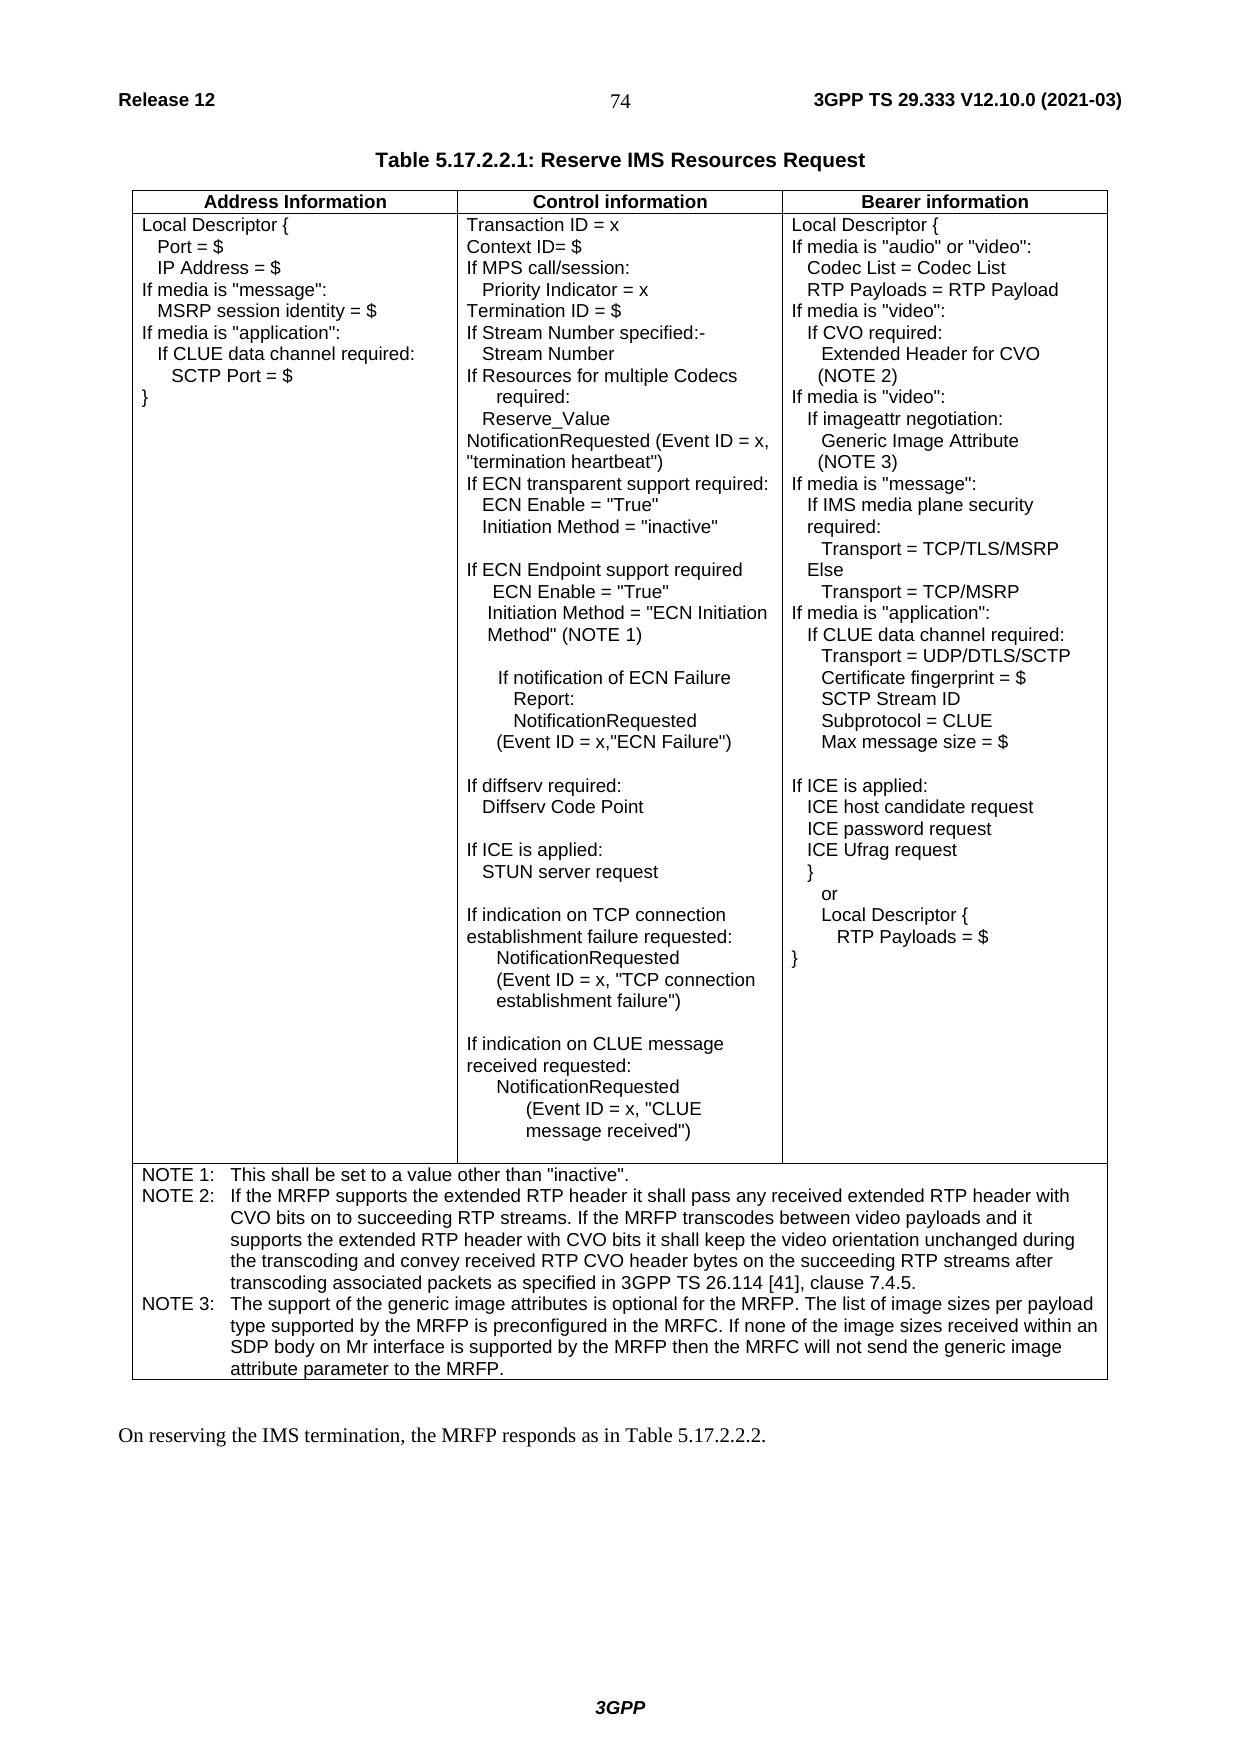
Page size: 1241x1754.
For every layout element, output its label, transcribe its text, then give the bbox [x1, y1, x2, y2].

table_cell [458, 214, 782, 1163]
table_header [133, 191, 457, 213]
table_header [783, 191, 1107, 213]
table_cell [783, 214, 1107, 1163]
text On reserving the IMS termination, the MRFP responds as in Table 5.17.2.2.2. [118, 1423, 1122, 1447]
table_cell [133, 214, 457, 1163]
text Table 5.17.2.2.1: Reserve IMS Resources Request [118, 147, 1122, 171]
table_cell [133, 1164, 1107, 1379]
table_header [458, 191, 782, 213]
